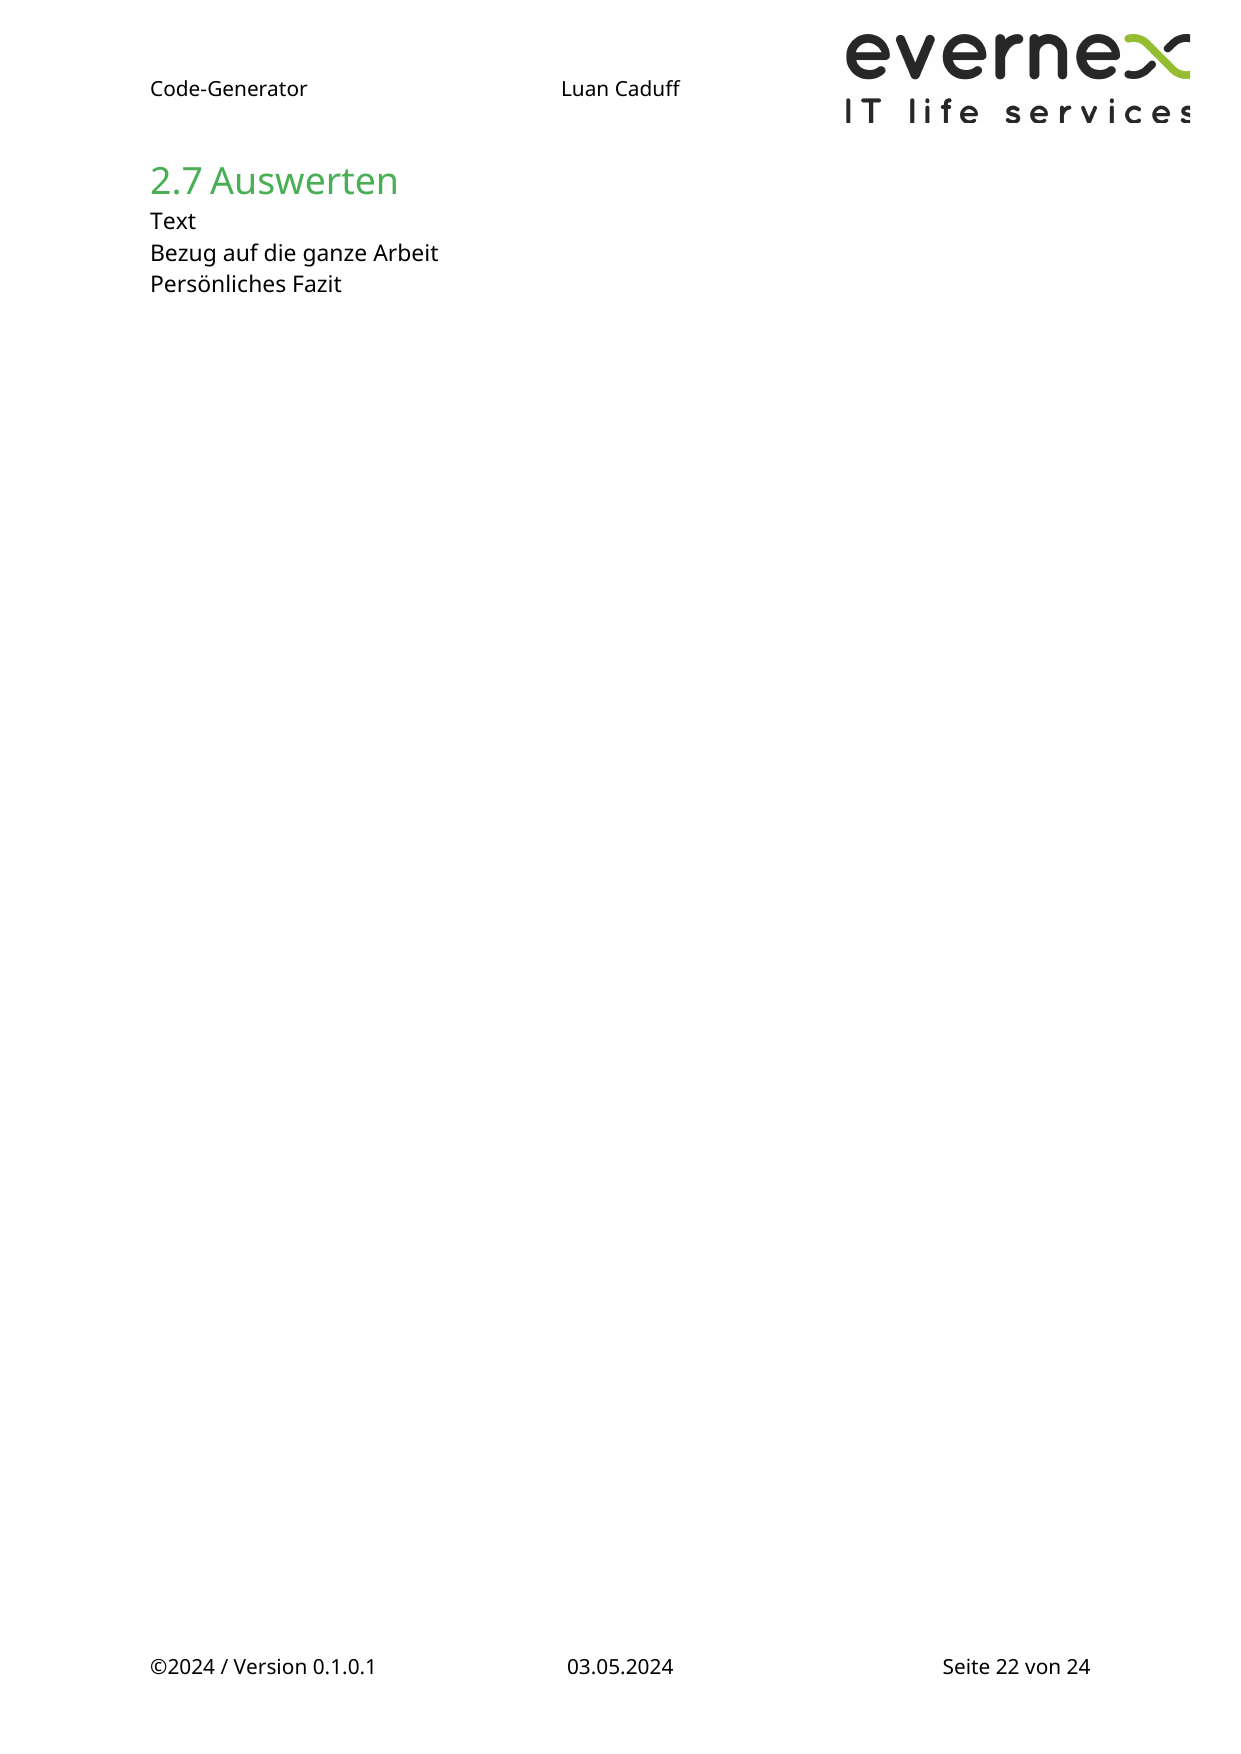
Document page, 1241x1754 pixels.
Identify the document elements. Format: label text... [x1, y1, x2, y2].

picture [846, 34, 1191, 123]
text Bezug auf die ganze Arbeit [150, 236, 1090, 268]
text Persönliches Fazit [150, 268, 1090, 299]
text Text [150, 205, 1090, 236]
subtitle Auswerten [150, 154, 1090, 205]
